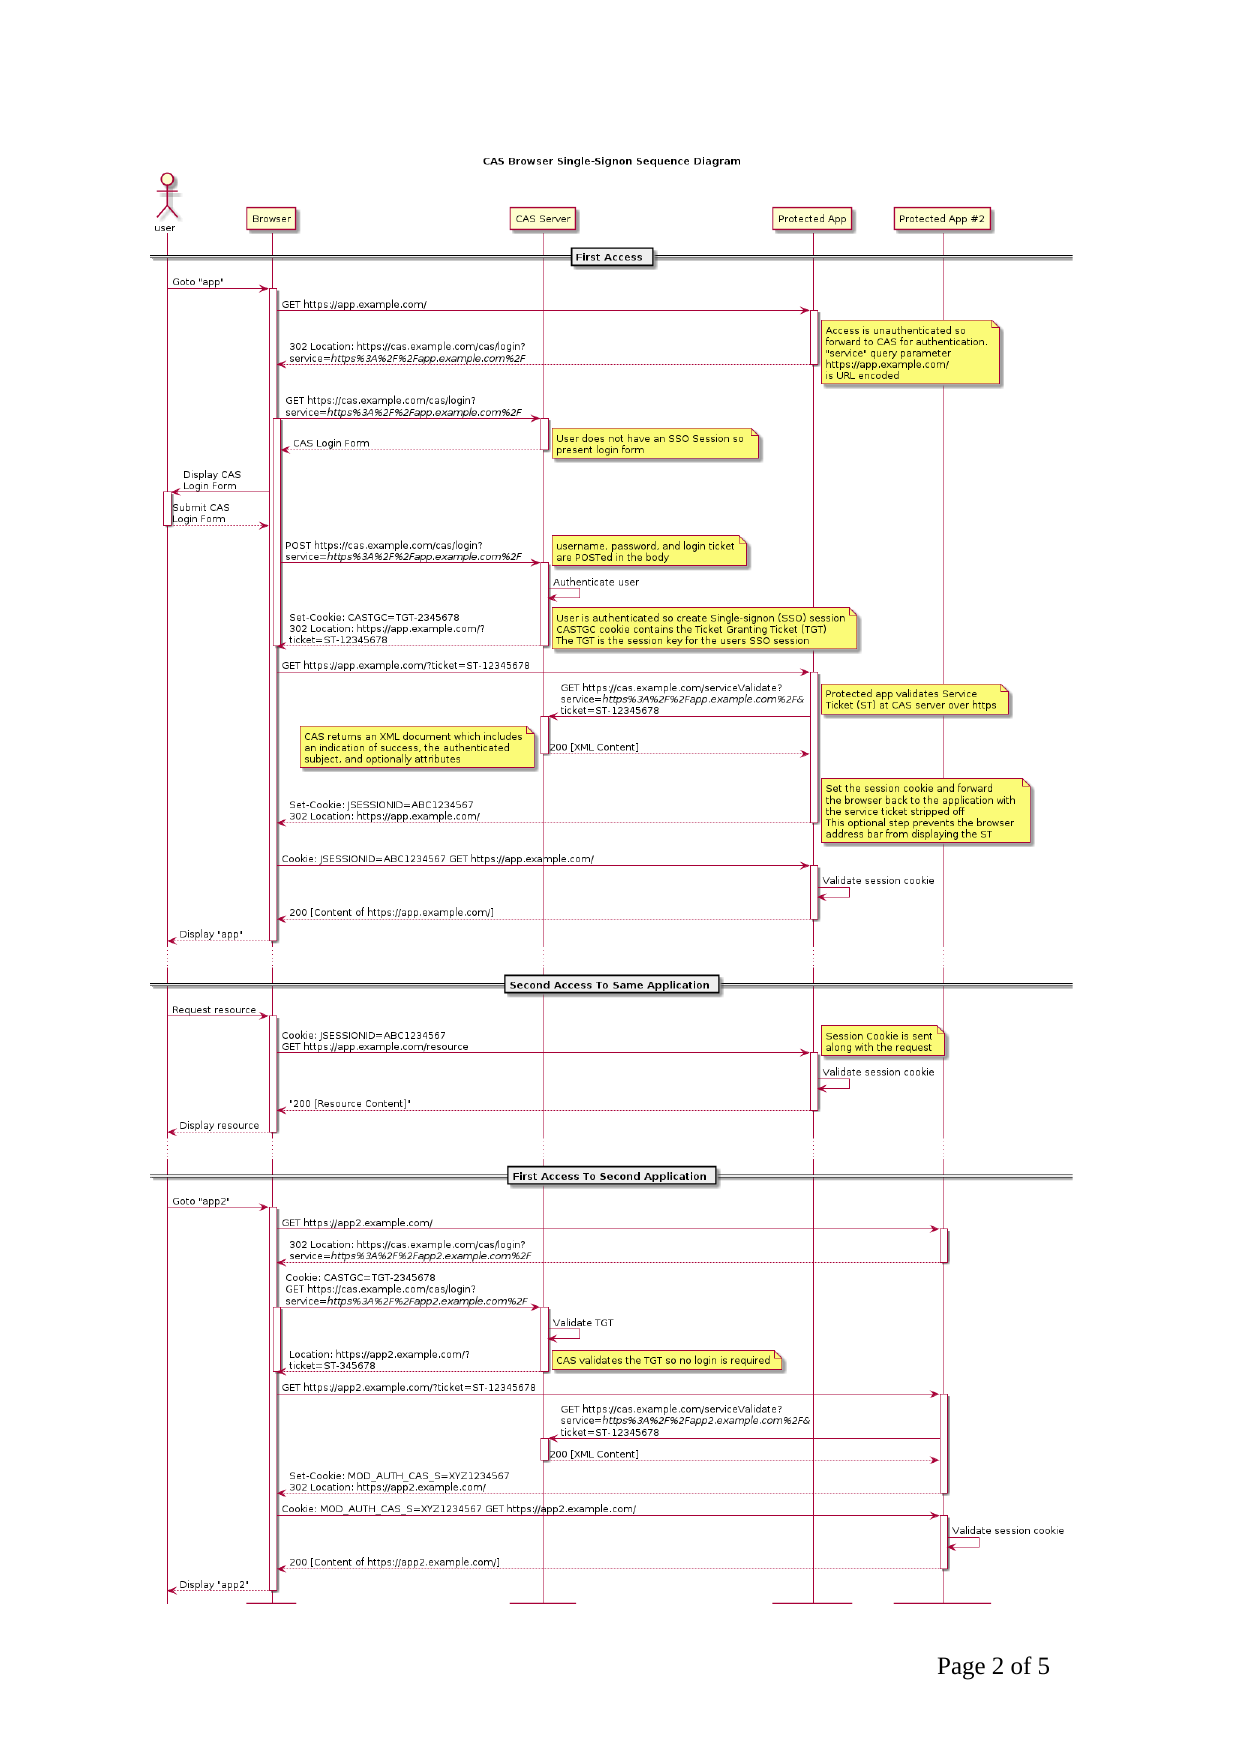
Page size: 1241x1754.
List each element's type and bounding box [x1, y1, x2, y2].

picture [150, 150, 1073, 1604]
